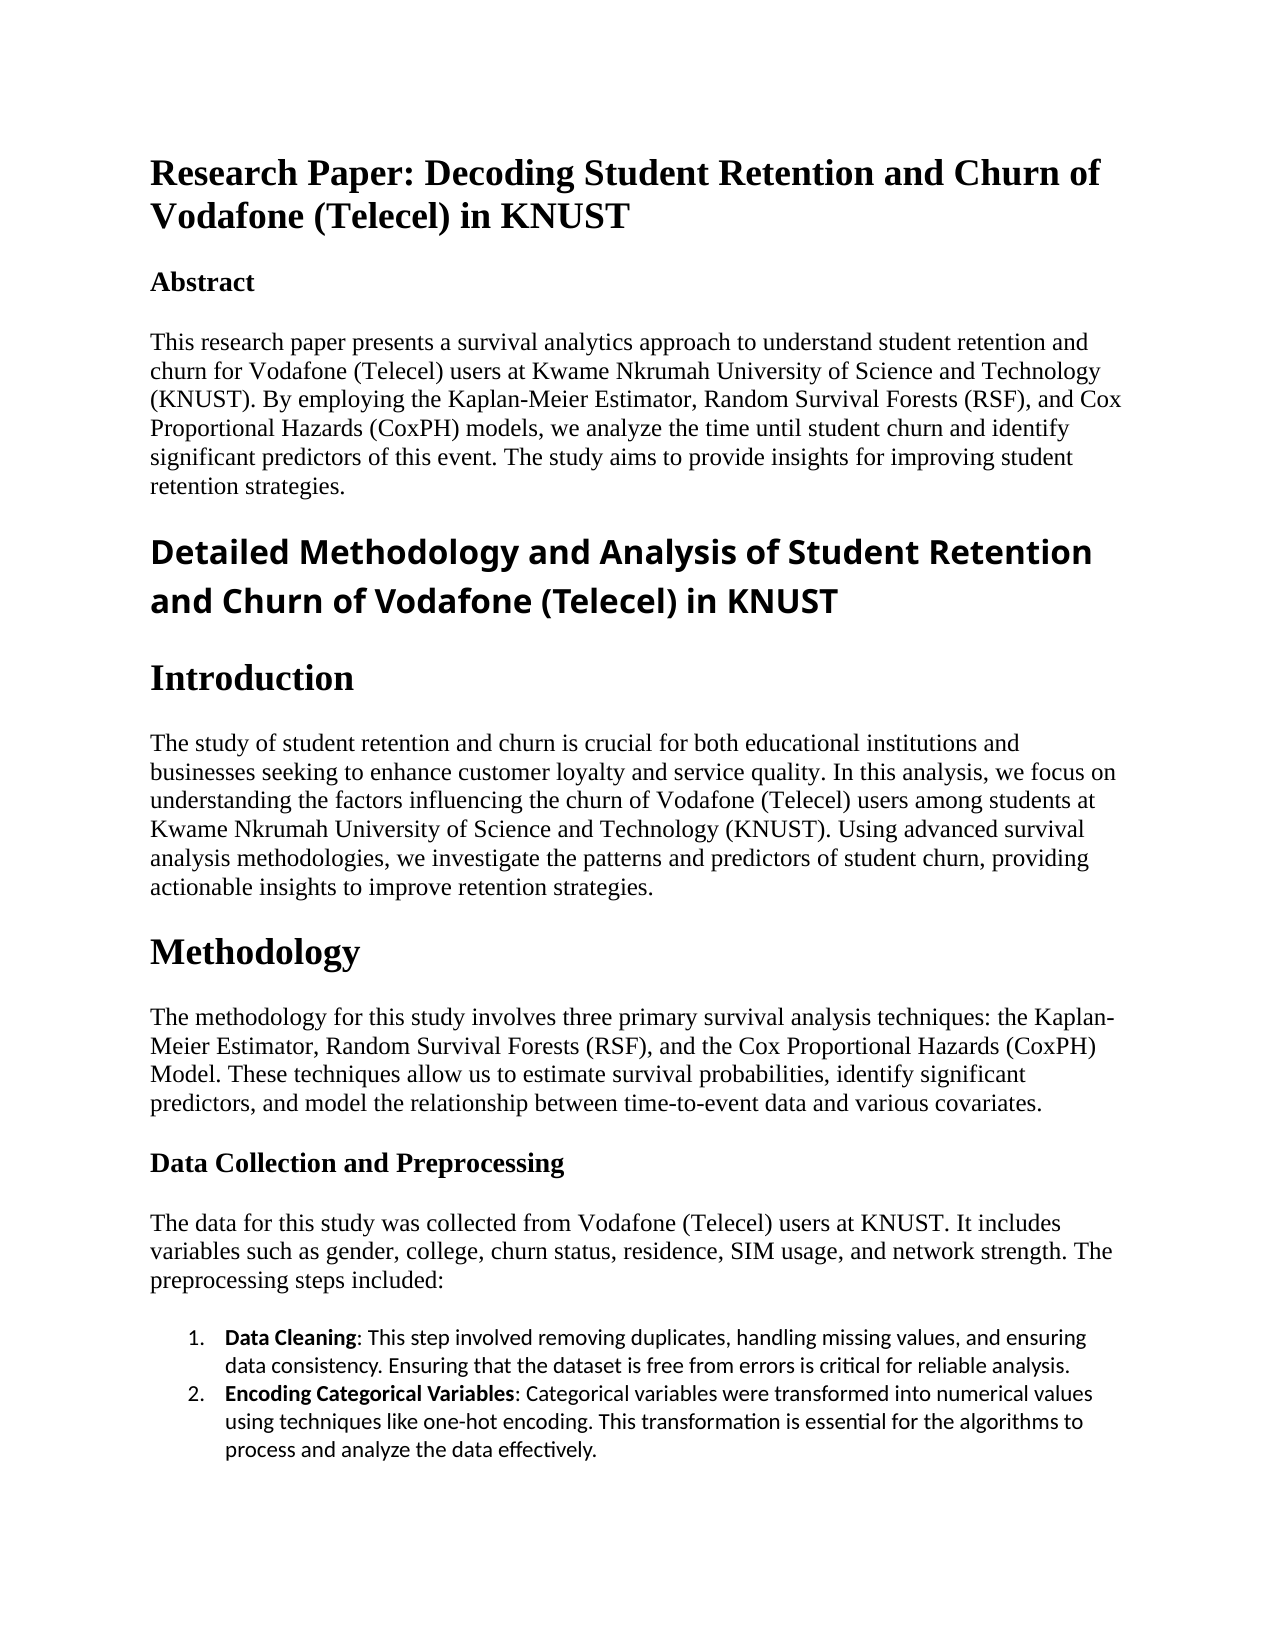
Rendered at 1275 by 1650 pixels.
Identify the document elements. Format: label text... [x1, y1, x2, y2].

text The methodology for this study involves three primary survival analysis techniques: the Kaplan-Meier Estimator, Random Survival Forests (RSF), and the Cox Proportional Hazards (CoxPH) Model. These techniques allow us to estimate survival probabilities, identify significant predictors, and model the relationship between time-to-event data and various covariates. [150, 1002, 1125, 1117]
subtitle Detailed Methodology and Analysis of Student Retention and Churn of Vodafone (Telecel) in KNUST [150, 529, 1125, 623]
list Data Cleaning: This step involved removing duplicates, handling missing values, and ensuring data consistency. Ensuring that the dataset is free from errors is critical for reliable analysis. [187, 1323, 1125, 1379]
subtitle Methodology [150, 930, 1125, 973]
text This research paper presents a survival analytics approach to understand student retention and churn for Vodafone (Telecel) users at Kwame Nkrumah University of Science and Technology (KNUST). By employing the Kaplan-Meier Estimator, Random Survival Forests (RSF), and Cox Proportional Hazards (CoxPH) models, we analyze the time until student churn and identify significant predictors of this event. The study aims to provide insights for improving student retention strategies. [150, 327, 1125, 499]
text Abstract [150, 265, 1125, 298]
list Encoding Categorical Variables: Categorical variables were transformed into numerical values using techniques like one-hot encoding. This transformation is essential for the algorithms to process and analyze the data effectively. [187, 1379, 1125, 1463]
subtitle Data Collection and Preprocessing [150, 1146, 1125, 1178]
text The study of student retention and churn is crucial for both educational institutions and businesses seeking to enhance customer loyalty and service quality. In this analysis, we focus on understanding the factors influencing the churn of Vodafone (Telecel) users among students at Kwame Nkrumah University of Science and Technology (KNUST). Using advanced survival analysis methodologies, we investigate the patterns and predictors of student churn, providing actionable insights to improve retention strategies. [150, 728, 1125, 901]
text The data for this study was collected from Vodafone (Telecel) users at KNUST. It includes variables such as gender, college, churn status, residence, SIM usage, and network strength. The preprocessing steps included: [150, 1208, 1125, 1294]
text Research Paper: Decoding Student Retention and Churn of Vodafone (Telecel) in KNUST [150, 150, 1125, 236]
subtitle Introduction [150, 656, 1125, 699]
